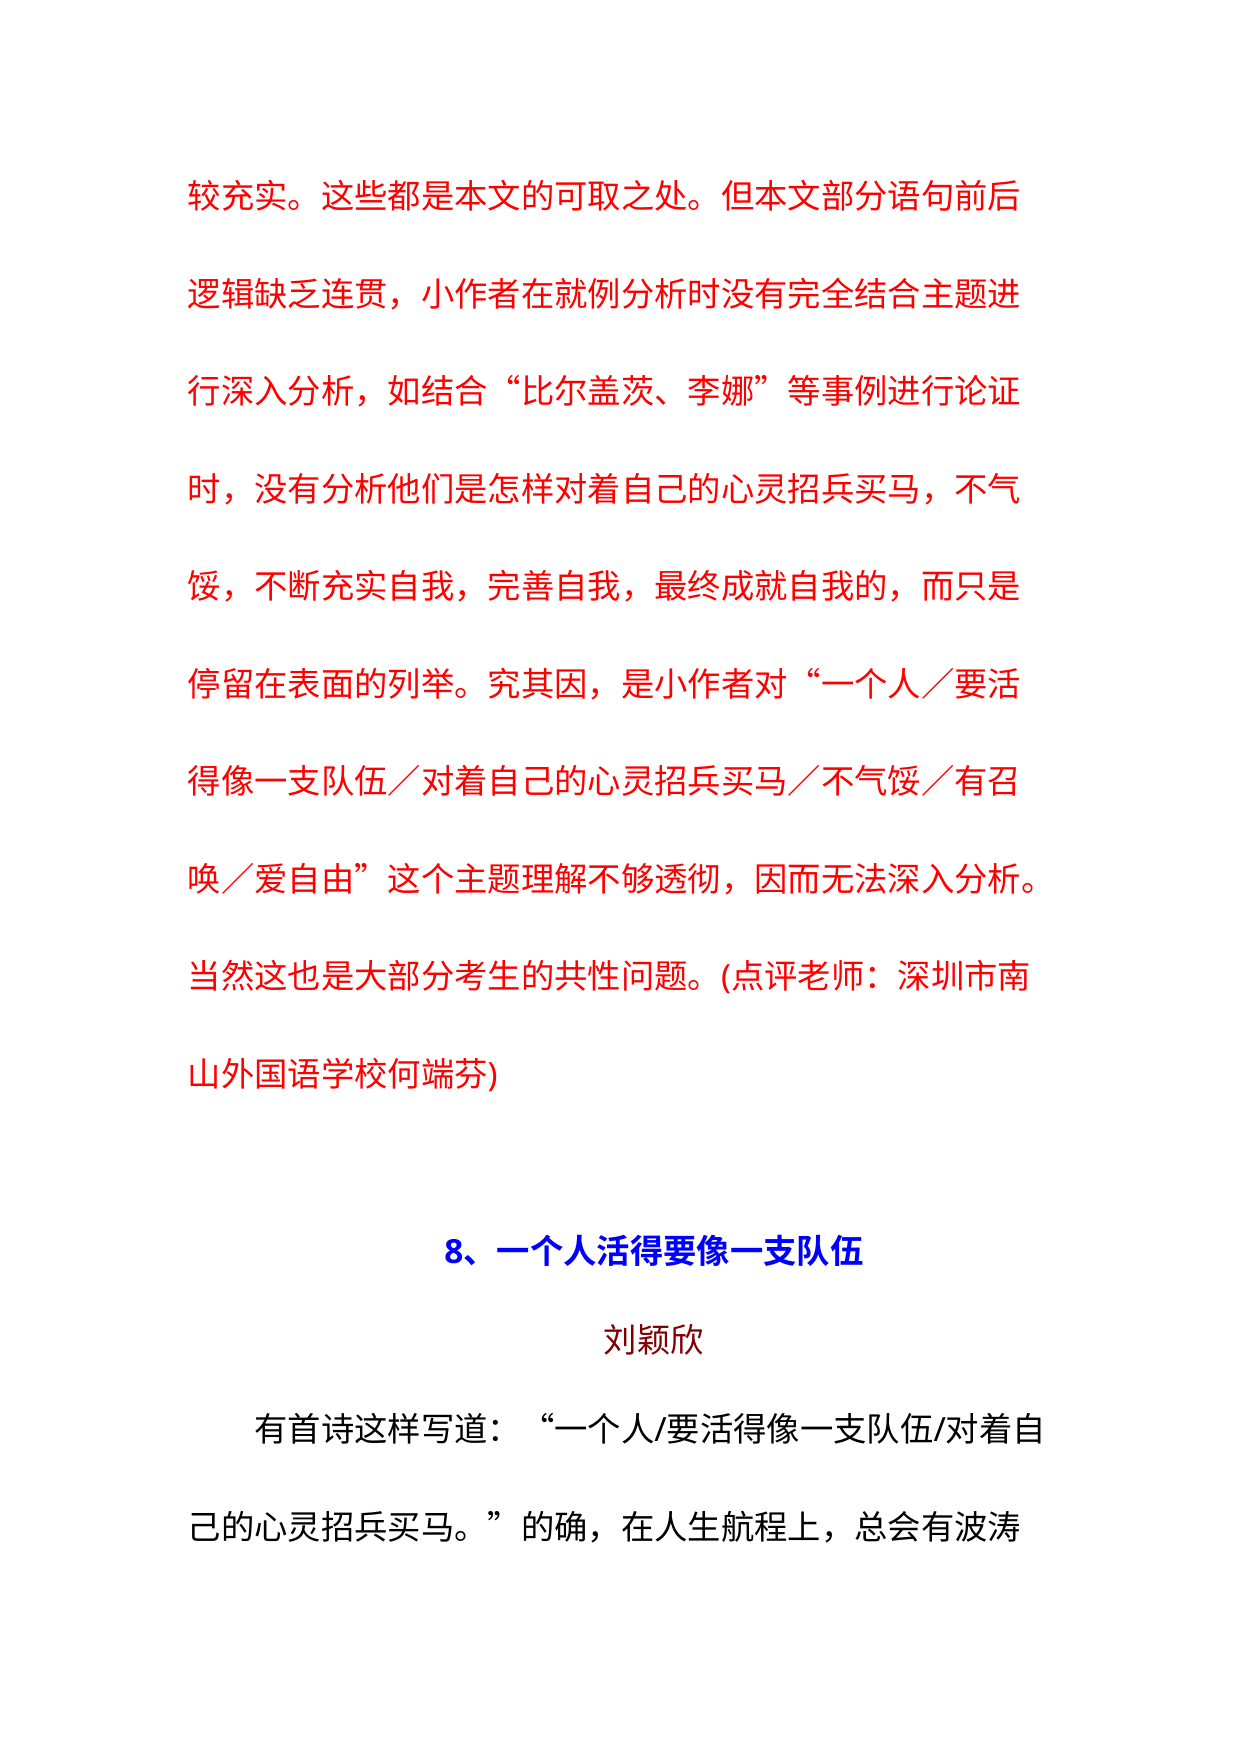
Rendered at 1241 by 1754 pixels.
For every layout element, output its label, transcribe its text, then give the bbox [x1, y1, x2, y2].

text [187, 1394, 1053, 1557]
text 8、一个人活得要像一支队伍 [187, 1216, 1053, 1281]
text 刘颖欣 [187, 1306, 1053, 1371]
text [187, 162, 1053, 1104]
